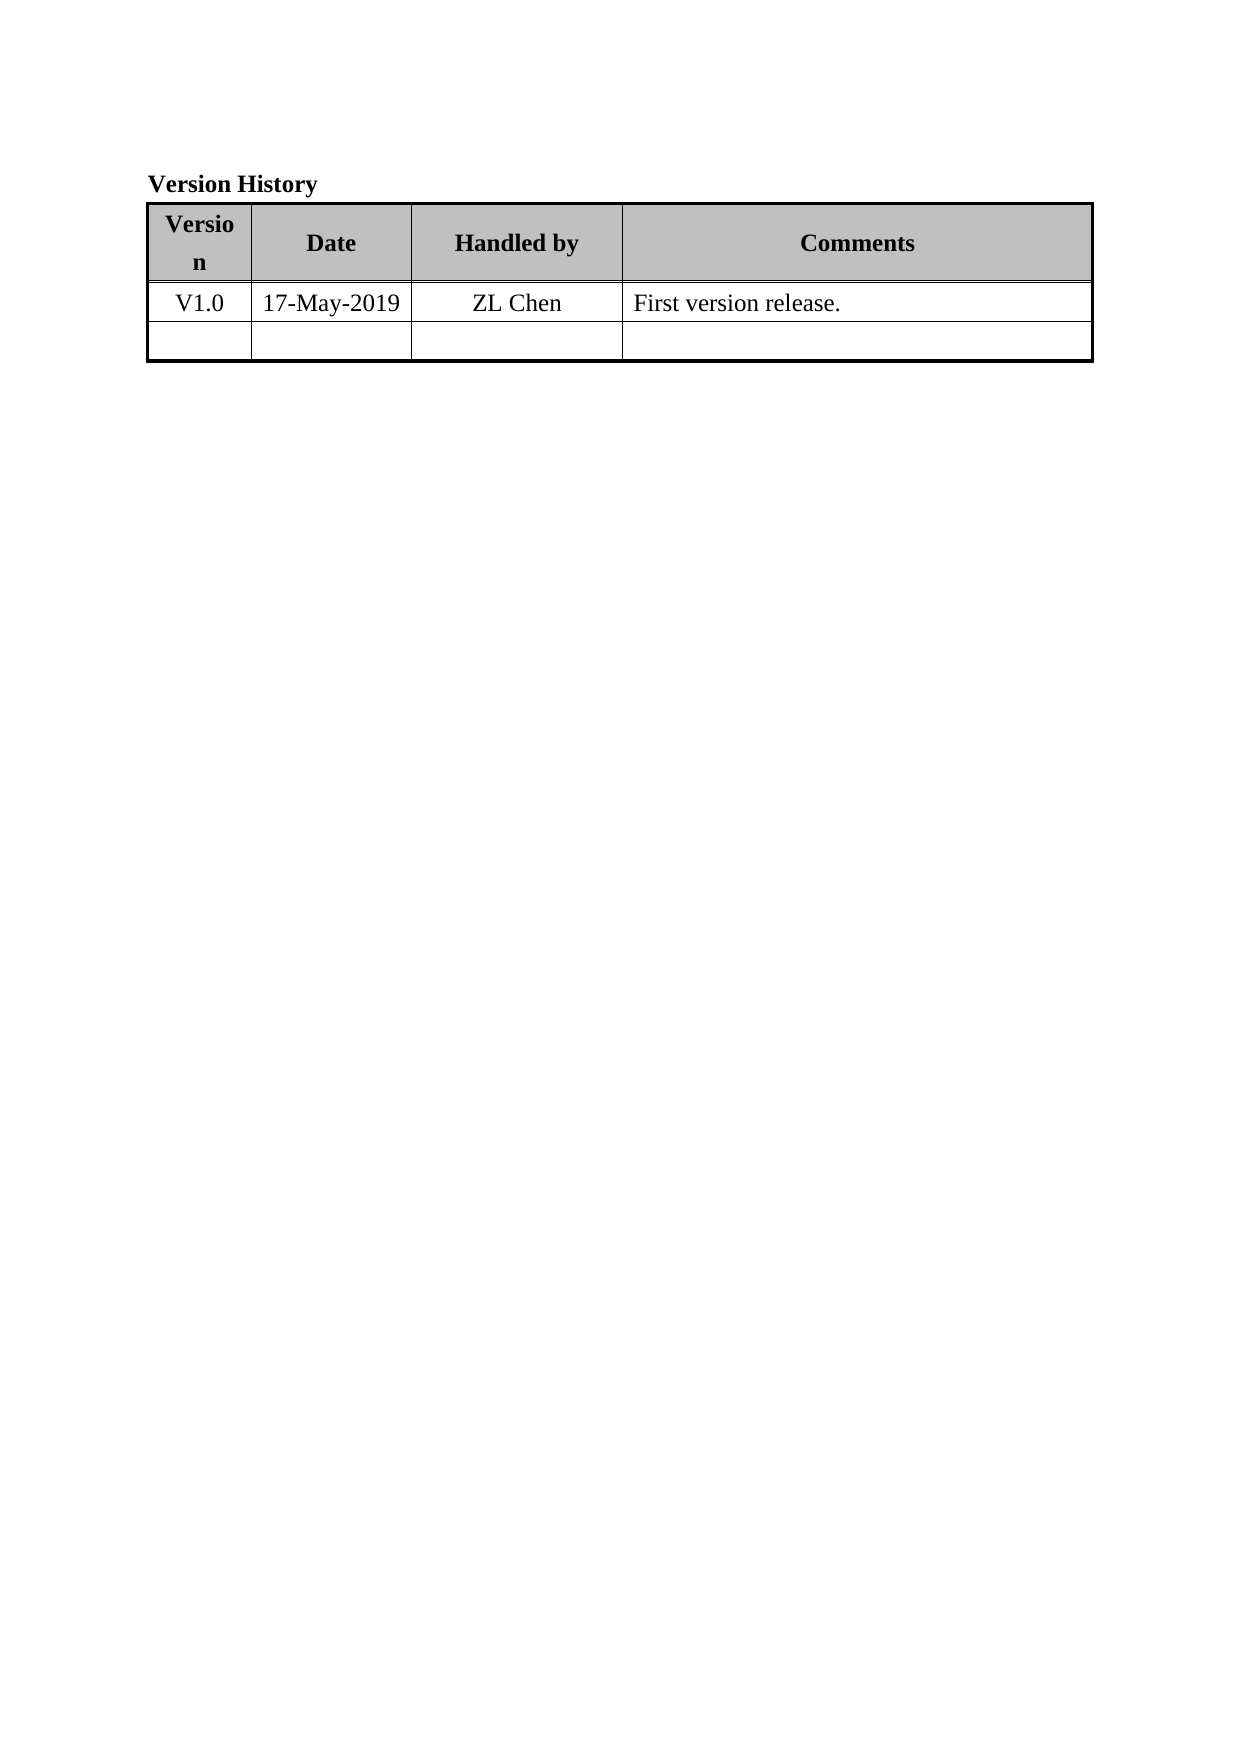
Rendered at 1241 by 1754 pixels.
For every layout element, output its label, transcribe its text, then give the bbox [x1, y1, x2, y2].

table_header Handled by [412, 205, 622, 280]
table_cell [412, 322, 622, 359]
table_cell V1.0 [149, 283, 251, 321]
table_cell First version release. [623, 283, 1091, 321]
table_header Comments [623, 205, 1091, 280]
table_cell [252, 322, 411, 359]
table_cell [149, 322, 251, 359]
table_cell ZL Chen [412, 283, 622, 321]
text Version History [148, 164, 1093, 202]
table_cell [623, 322, 1091, 359]
table_cell 17-May-2019 [252, 283, 411, 321]
table_header Version [149, 205, 251, 280]
table_header Date [252, 205, 411, 280]
